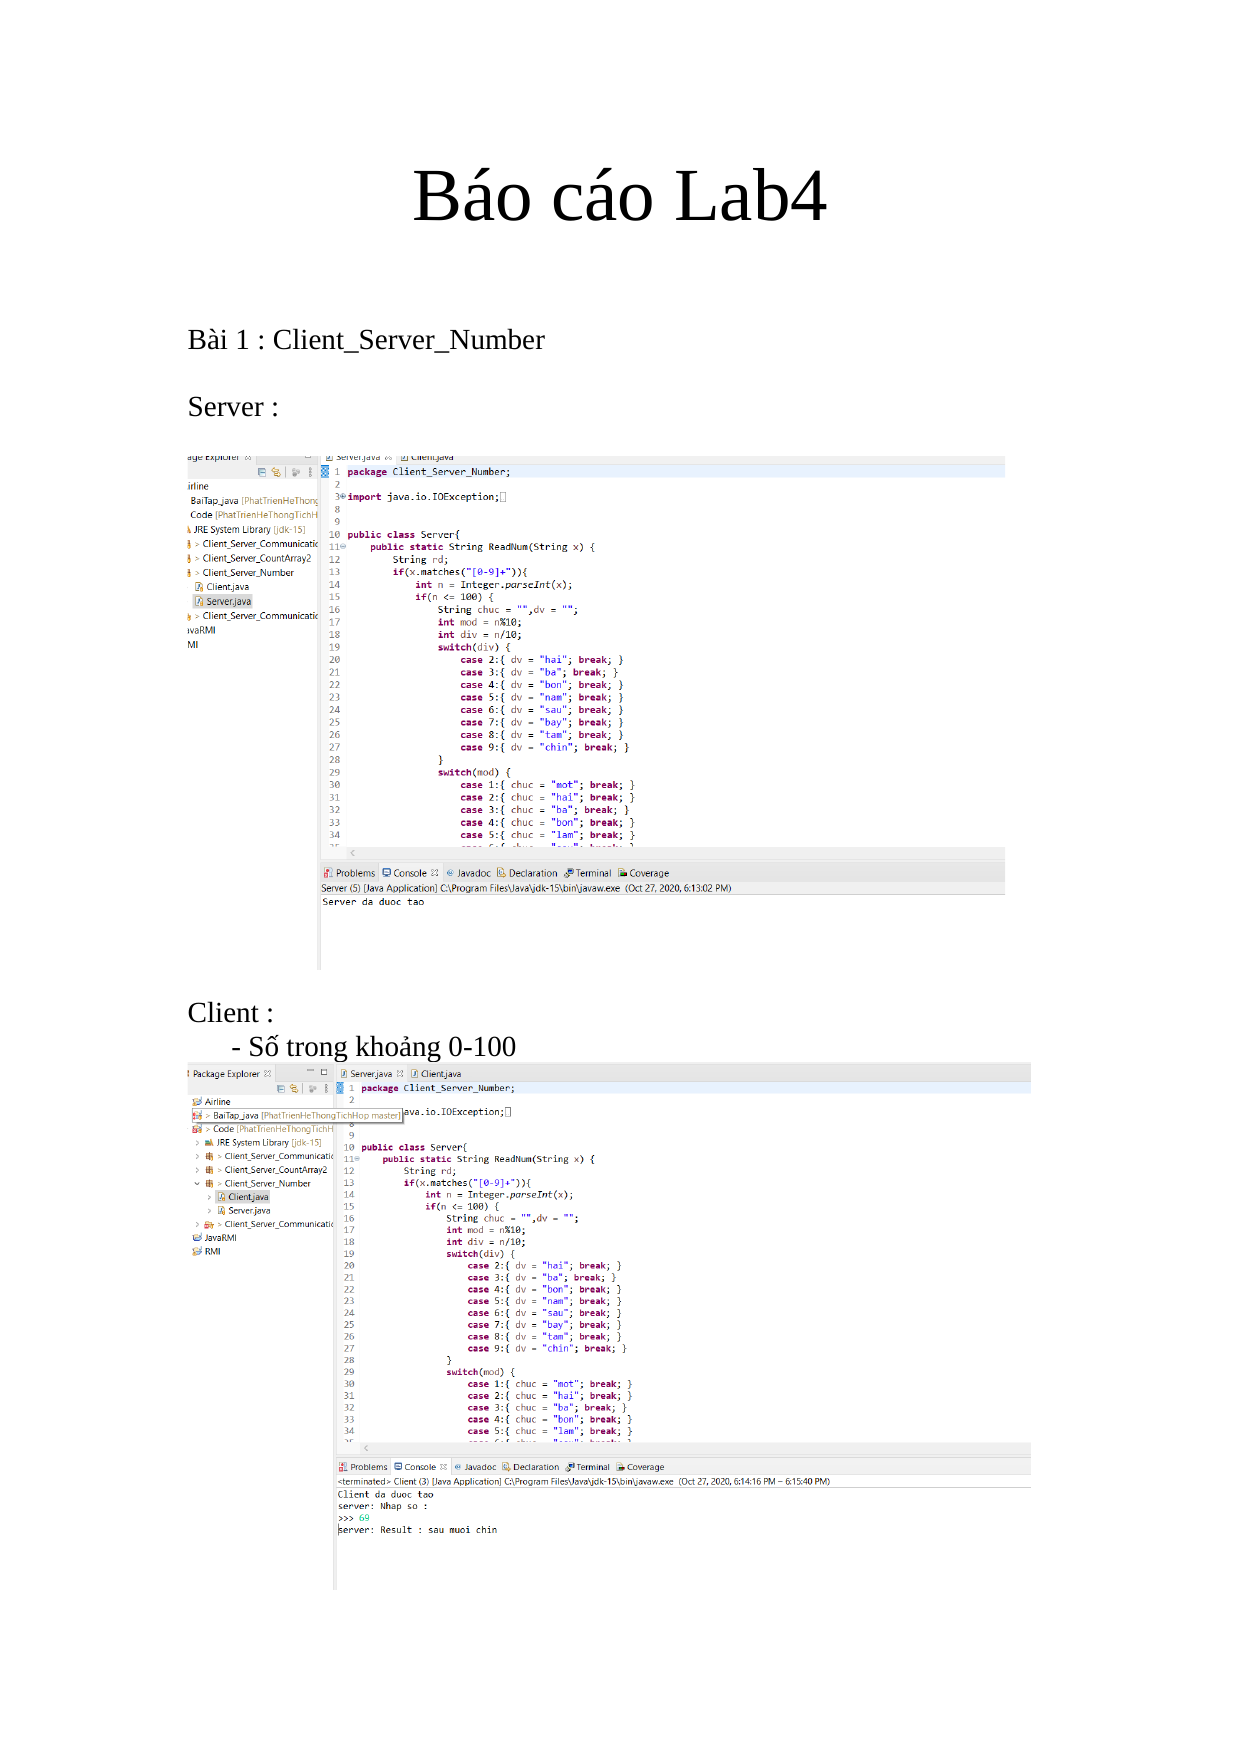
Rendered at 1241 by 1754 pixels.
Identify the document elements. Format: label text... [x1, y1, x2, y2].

text Báo cáo Lab4 [187, 150, 1053, 236]
picture [187, 1062, 1031, 1590]
text Bài 1 : Client_Server_Number [187, 322, 1053, 356]
picture [187, 456, 1005, 970]
text Client : [187, 995, 1053, 1029]
text Server : [187, 389, 1053, 423]
text - Số trong khoảng 0-100 [187, 1029, 1053, 1062]
